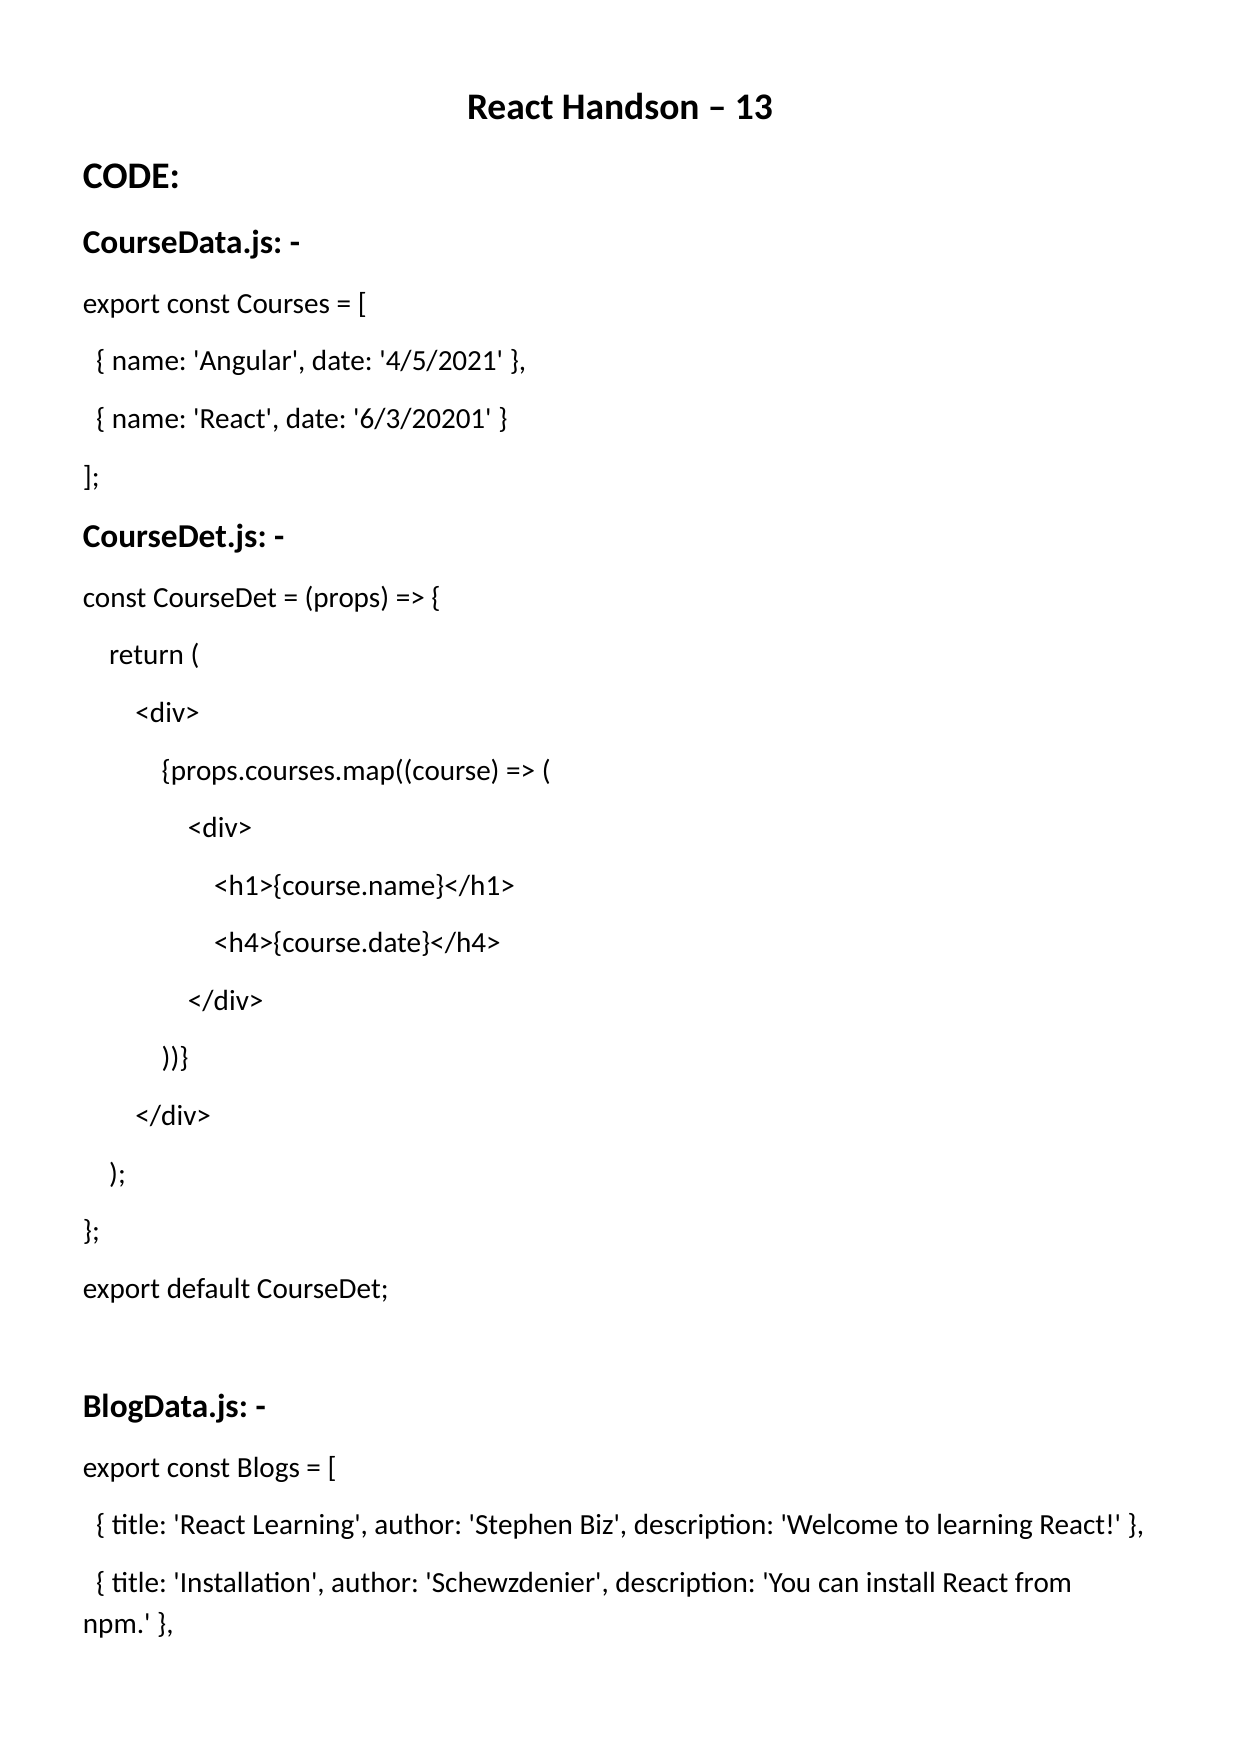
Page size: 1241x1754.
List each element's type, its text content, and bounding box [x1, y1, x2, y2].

text CourseDet.js: - [83, 515, 1157, 556]
text React Handson – 13 [83, 83, 1157, 128]
text { title: 'Installation', author: 'Schewzdenier', description: 'You can install React from npm.' }, [83, 1564, 1157, 1640]
text BlogData.js: - [83, 1385, 1157, 1426]
text CourseData.js: - [83, 221, 1157, 262]
text { title: 'React Learning', author: 'Stephen Biz', description: 'Welcome to learning React!' }, [83, 1506, 1157, 1542]
text export default CourseDet; [83, 1270, 1157, 1306]
text }; [83, 1212, 1157, 1248]
text ); [83, 1155, 1157, 1190]
text <h4>{course.date}</h4> [83, 924, 1157, 960]
text </div> [83, 982, 1157, 1018]
text { name: 'Angular', date: '4/5/2021' }, [83, 342, 1157, 378]
text ))} [83, 1039, 1157, 1075]
text return ( [83, 636, 1157, 672]
text export const Blogs = [ [83, 1449, 1157, 1484]
text { name: 'React', date: '6/3/20201' } [83, 400, 1157, 436]
text export const Courses = [ [83, 285, 1157, 321]
text <h1>{course.name}</h1> [83, 867, 1157, 902]
text const CourseDet = (props) => { [83, 579, 1157, 614]
text <div> [83, 809, 1157, 845]
text <div> [83, 694, 1157, 729]
text </div> [83, 1097, 1157, 1133]
text {props.courses.map((course) => ( [83, 752, 1157, 787]
text CODE: [83, 152, 1157, 198]
text ]; [83, 458, 1157, 493]
